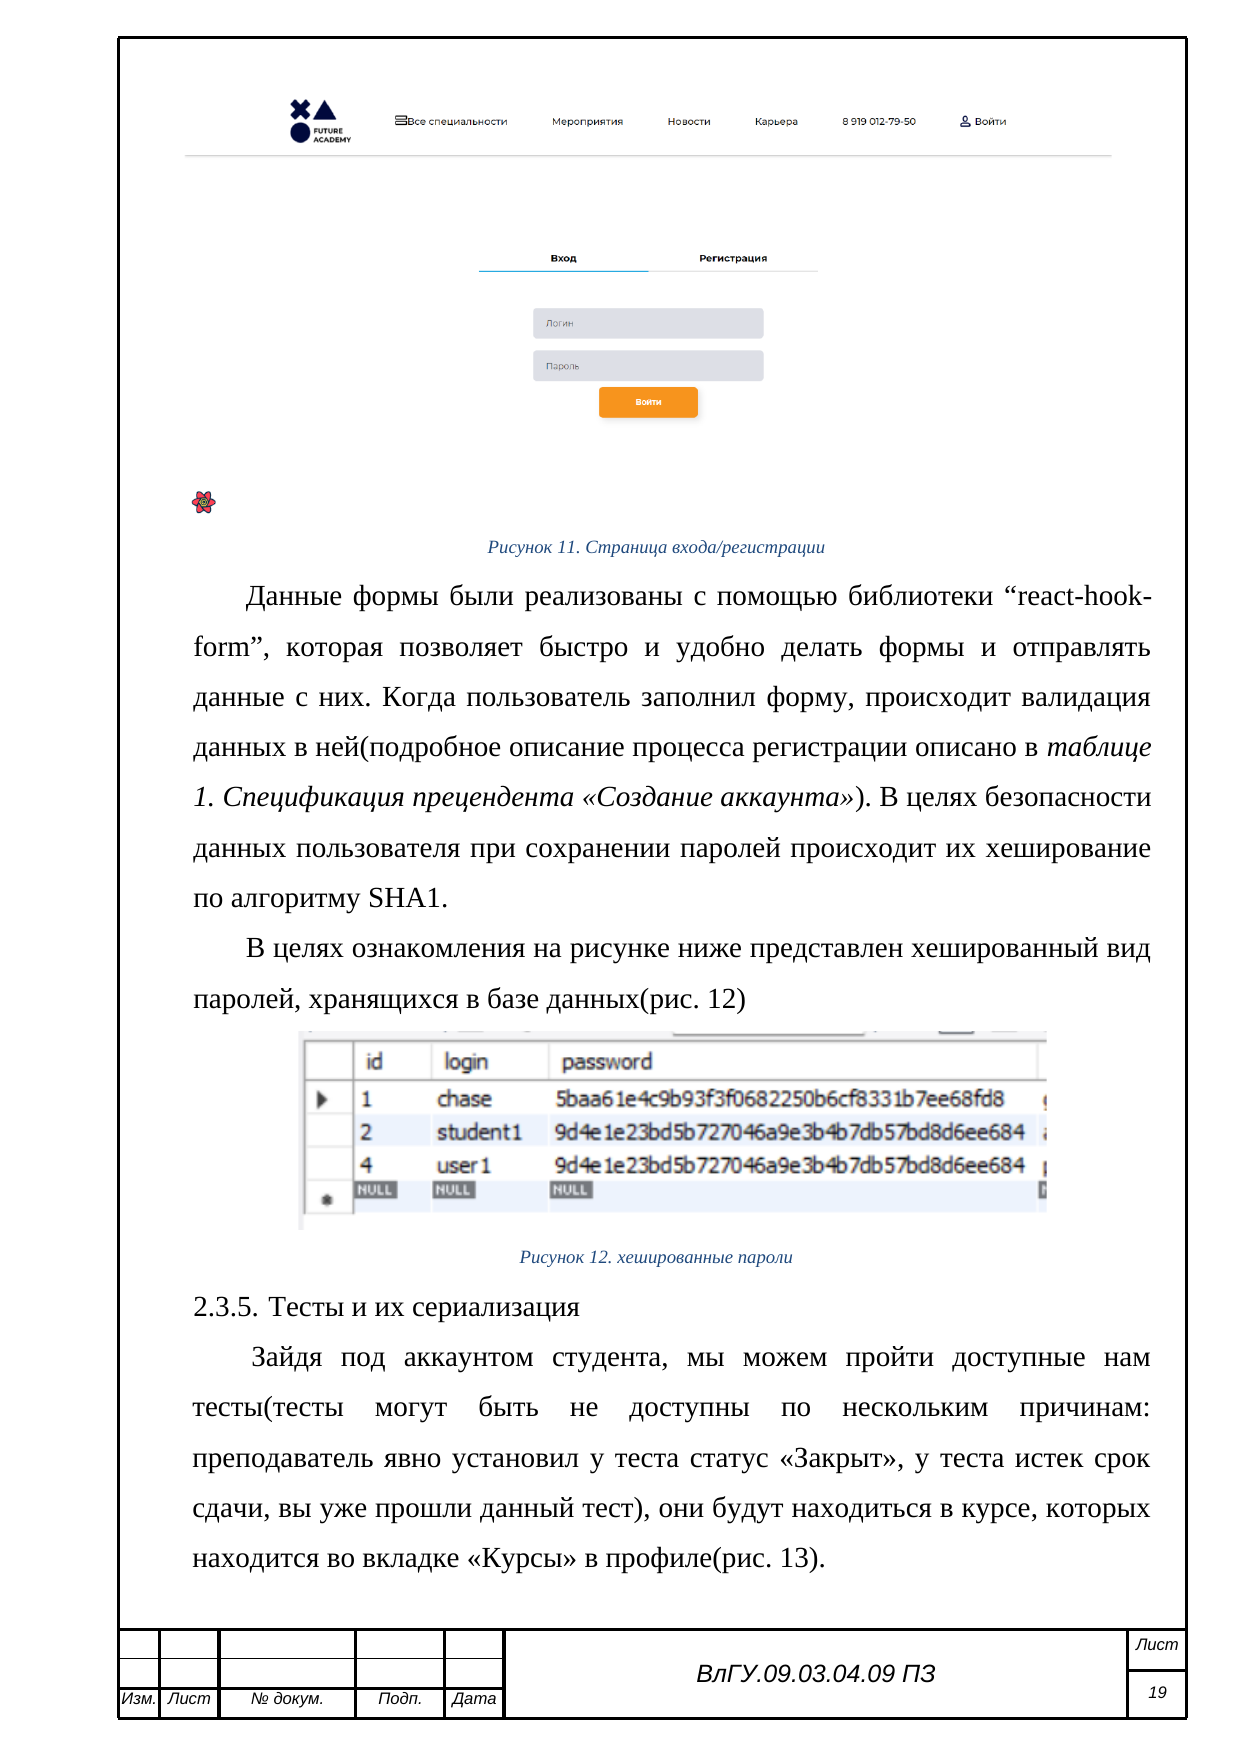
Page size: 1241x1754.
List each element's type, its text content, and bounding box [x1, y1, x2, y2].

text Тесты и их сериализация [193, 1289, 1194, 1322]
text Рисунок 11. Страница входа/регистрации [118, 536, 1194, 557]
list Зайдя под аккаунтом студента, мы можем пройти доступные нам тесты(тесты могут быть не доступны по нескольким причинам: преподаватель явно установил у теста статус «Закрыт», у теста истек срок сдачи, вы уже прошли данный тест), они будут находиться в курсе, которых находится во вкладке «Курсы» в профиле(рис. 13). [192, 1339, 1152, 1574]
picture [184, 87, 1114, 520]
text Рисунок 12. хешированные пароли [118, 1246, 1194, 1268]
picture [298, 1031, 1047, 1230]
list Данные формы были реализованы с помощью библиотеки “react-hook-form”, которая позволяет быстро и удобно делать формы и отправлять данные с них. Когда пользователь заполнил форму, происходит валидация данных в ней(подробное описание процесса регистрации описано в таблице 1. Спецификация прецендента «Создание аккаунта»). В целях безопасности данных пользователя при сохранении паролей происходит их хеширование по алгоритму SHA1. [193, 578, 1152, 914]
list В целях ознакомления на рисунке ниже представлен хешированный вид паролей, хранящихся в базе данных(рис. 12) [193, 931, 1152, 1014]
